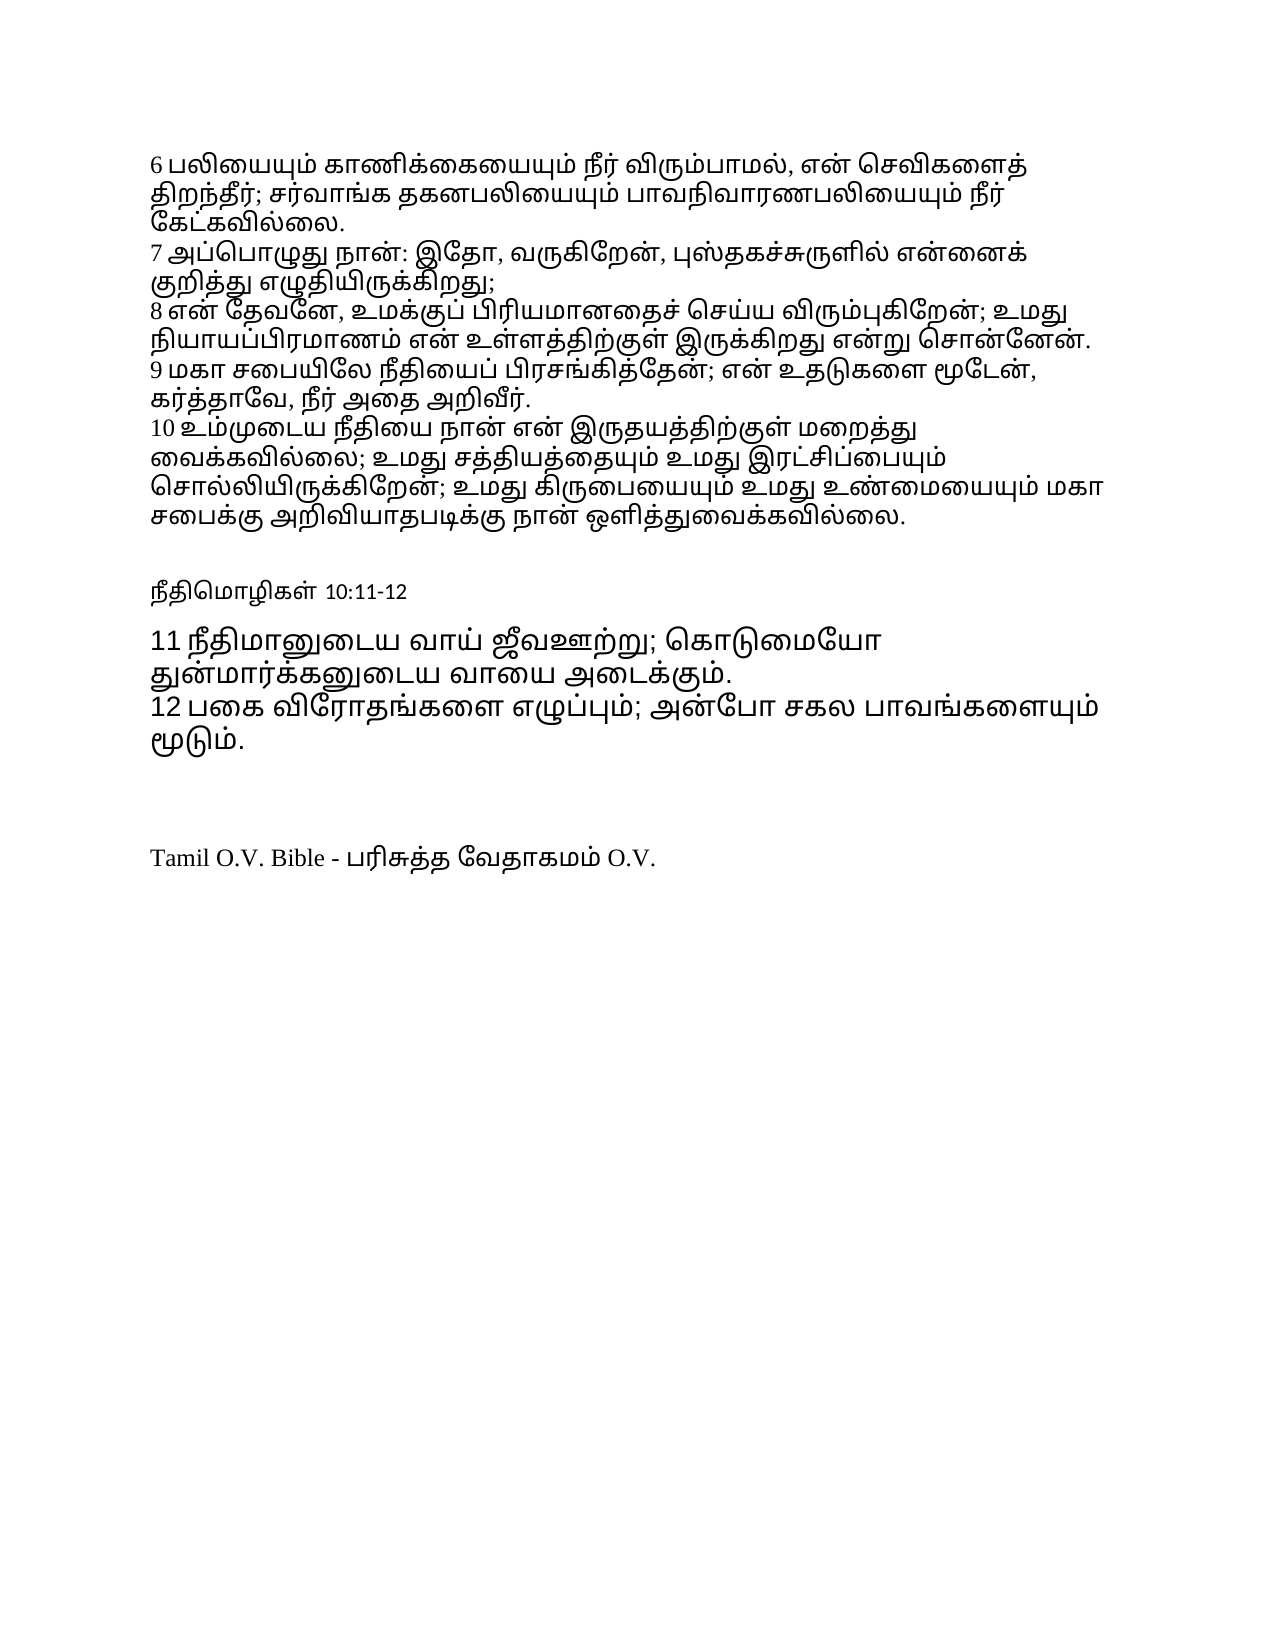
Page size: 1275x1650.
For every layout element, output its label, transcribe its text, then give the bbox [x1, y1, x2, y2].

text 11நீதிமானுடைய வாய் ஜீவஊற்று; கொடுமையோ துன்மார்க்கனுடைய வாயை அடைக்கும். [150, 624, 1125, 690]
text 7அப்பொழுது நான்: இதோ, வருகிறேன், புஸ்தகச்சுருளில் என்னைக் குறித்து எழுதியிருக்கிறது; [150, 238, 1125, 296]
text Tamil O.V. Bible - பரிசுத்த வேதாகமம் O.V. [150, 843, 1125, 873]
text 9மகா சபையிலே நீதியைப் பிரசங்கித்தேன்; என் உதடுகளை மூடேன், கர்த்தாவே, நீர் அதை அறிவீர். [150, 355, 1125, 413]
text 8என் தேவனே, உமக்குப் பிரியமானதைச் செய்ய விரும்புகிறேன்; உமது நியாயப்பிரமாணம் என் உள்ளத்திற்குள் இருக்கிறது என்று சொன்னேன். [150, 296, 1125, 355]
text 10உம்முடைய நீதியை நான் என் இருதயத்திற்குள் மறைத்து வைக்கவில்லை; உமது சத்தியத்தையும் உமது இரட்சிப்பையும் சொல்லியிருக்கிறேன்; உமது கிருபையையும் உமது உண்மையையும் மகா சபைக்கு அறிவியாதபடிக்கு நான் ஒளித்துவைக்கவில்லை. [150, 413, 1125, 531]
text நீதிமொழிகள் 10:11-12 [150, 577, 1125, 605]
text 6பலியையும் காணிக்கையையும் நீர் விரும்பாமல், என் செவிகளைத் திறந்தீர்; சர்வாங்க தகனபலியையும் பாவநிவாரணபலியையும் நீர் கேட்கவில்லை. [150, 150, 1125, 238]
text 12பகை விரோதங்களை எழுப்பும்; அன்போ சகல பாவங்களையும் மூடும். [150, 690, 1125, 756]
